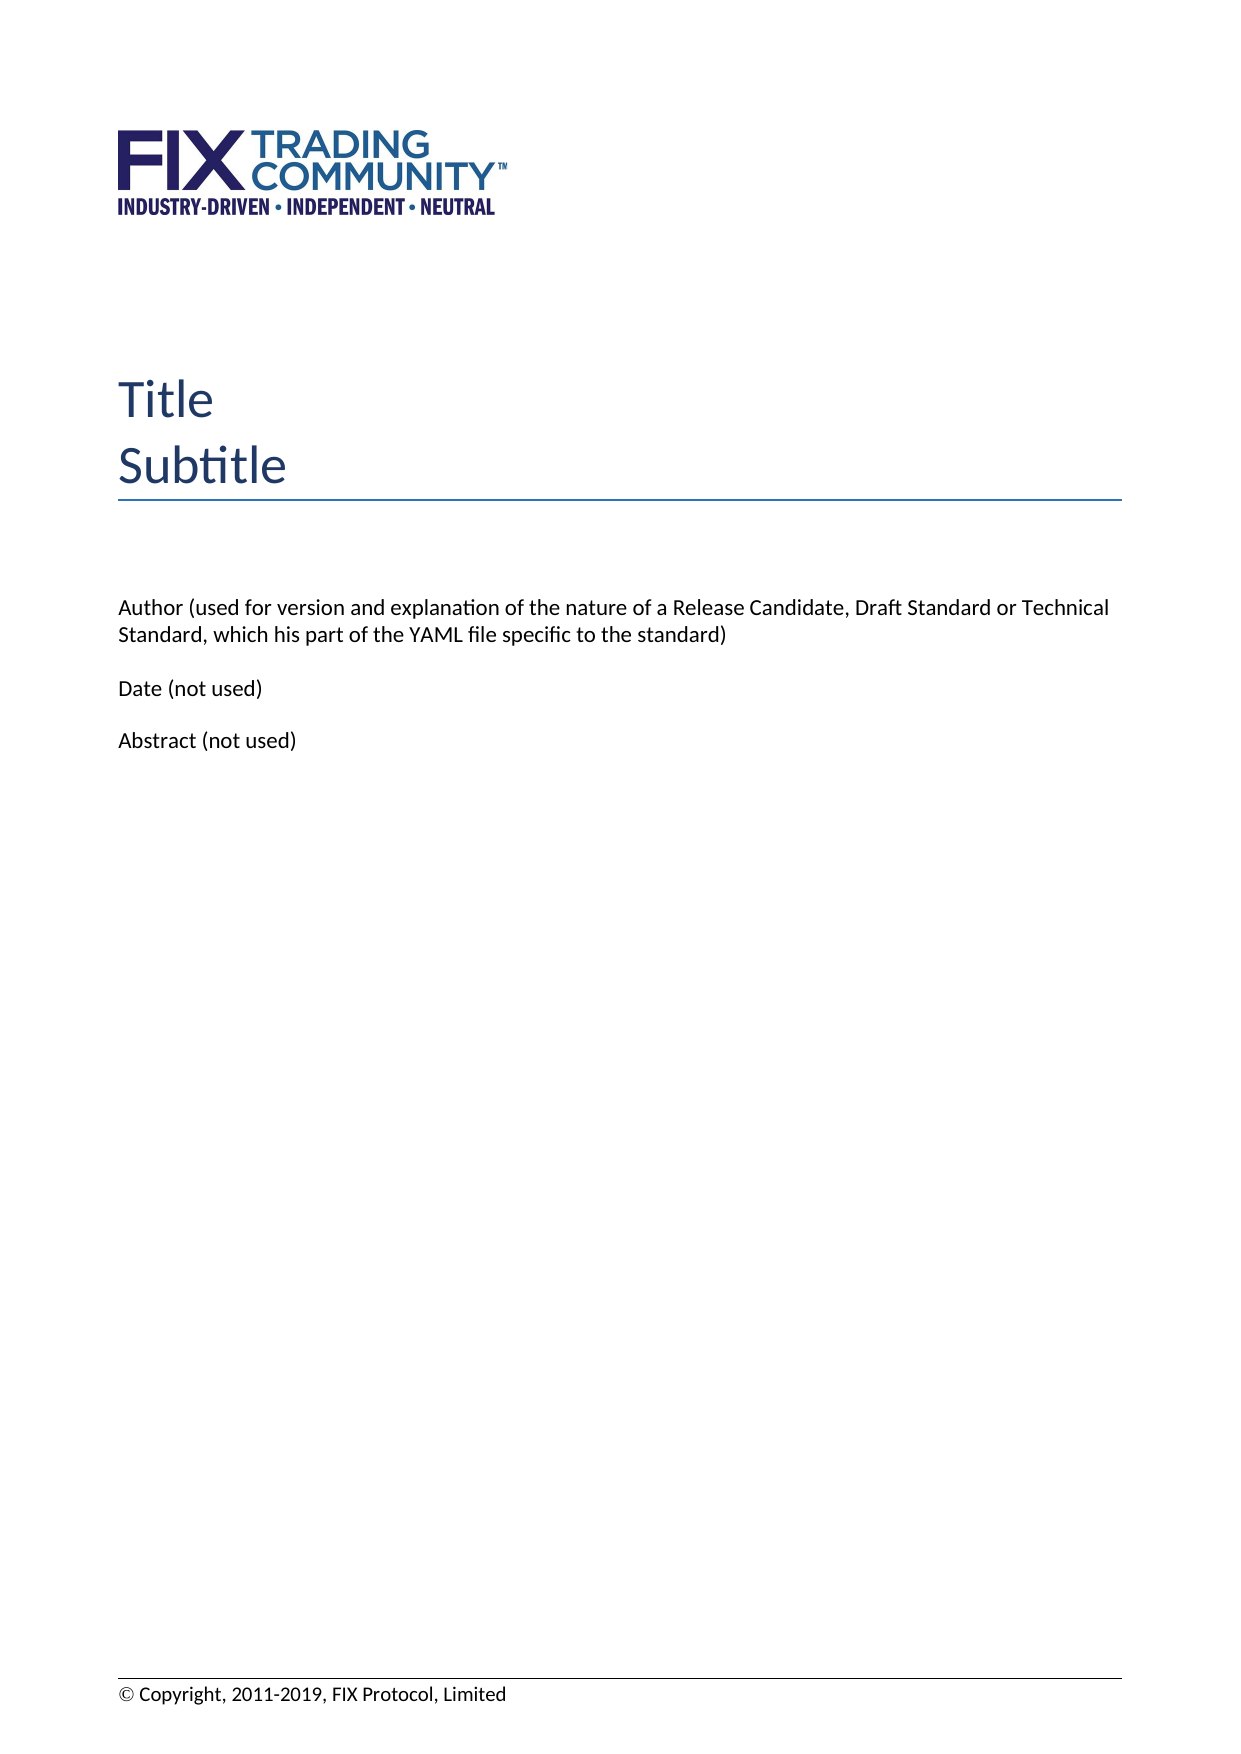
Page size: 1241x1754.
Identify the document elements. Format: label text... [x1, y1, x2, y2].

text Abstract (not used) [118, 727, 1122, 755]
text Author (used for version and explanation of the nature of a Release Candidate, Draft Standard or Technical Standard, which his part of the YAML file specific to the standard) [118, 593, 1122, 649]
subtitle Subtitle [118, 431, 1122, 499]
picture [118, 130, 508, 215]
text Date (not used) [118, 674, 1122, 702]
title Title [118, 365, 1122, 431]
